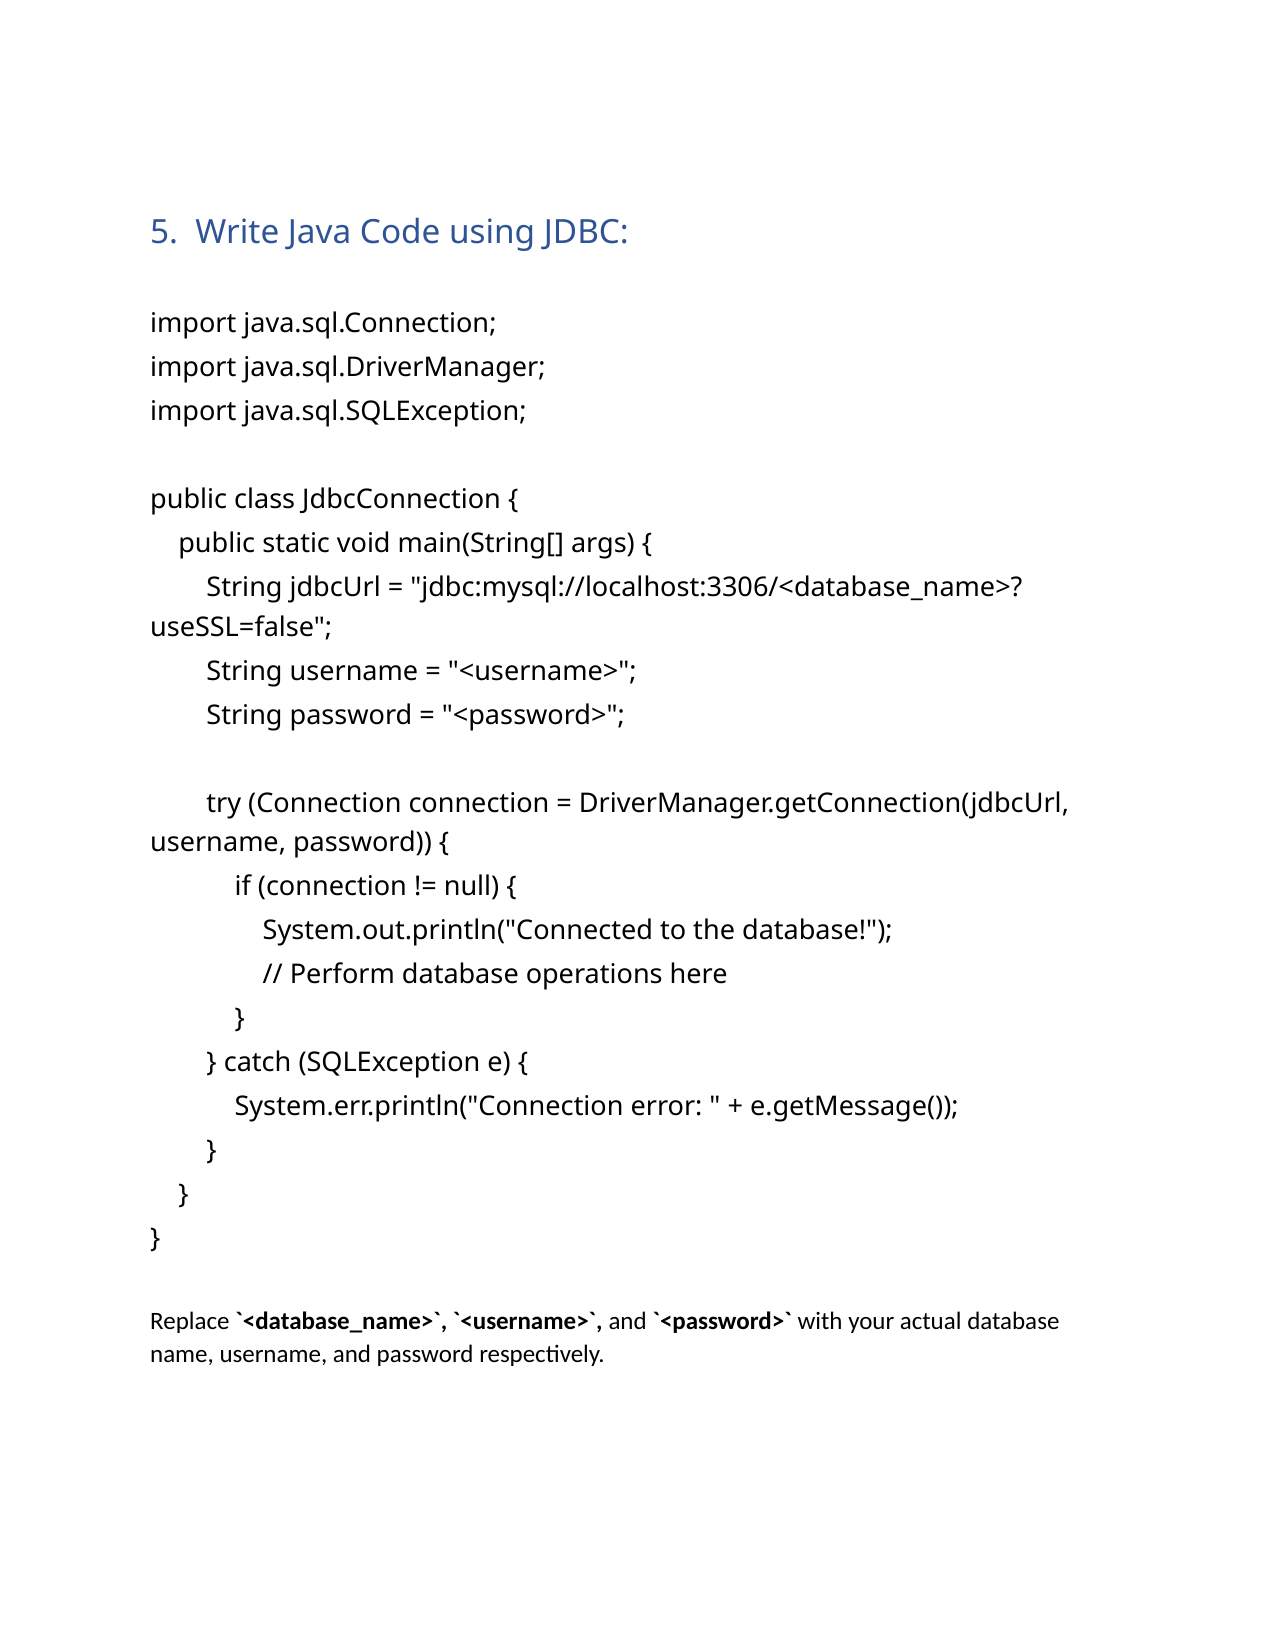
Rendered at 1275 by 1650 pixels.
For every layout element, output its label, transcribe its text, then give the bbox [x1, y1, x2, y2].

subtitle } [150, 999, 1125, 1036]
subtitle 5. Write Java Code using JDBC: [150, 208, 1125, 253]
subtitle public static void main(String[] args) { [150, 523, 1125, 560]
subtitle public class JdbcConnection { [150, 479, 1125, 516]
subtitle } [150, 1174, 1125, 1211]
subtitle import java.sql.DriverManager; [150, 348, 1125, 384]
subtitle } [150, 1218, 1125, 1255]
subtitle String password = "<password>"; [150, 695, 1125, 732]
subtitle } [150, 1131, 1125, 1167]
subtitle if (connection != null) { [150, 867, 1125, 904]
subtitle } catch (SQLException e) { [150, 1043, 1125, 1079]
subtitle import java.sql.SQLException; [150, 392, 1125, 428]
subtitle String username = "<username>"; [150, 651, 1125, 688]
subtitle String jdbcUrl = "jdbc:mysql://localhost:3306/<database_name>?useSSL=false"; [150, 567, 1125, 644]
subtitle System.out.println("Connected to the database!"); [150, 911, 1125, 948]
subtitle System.err.println("Connection error: " + e.getMessage()); [150, 1087, 1125, 1123]
text Replace `<database_name>`, `<username>`, and `<password>` with your actual database name, username, and password respectively. [150, 1305, 1125, 1369]
subtitle import java.sql.Connection; [150, 304, 1125, 341]
subtitle // Perform database operations here [150, 955, 1125, 992]
subtitle try (Connection connection = DriverManager.getConnection(jdbcUrl, username, password)) { [150, 783, 1125, 860]
